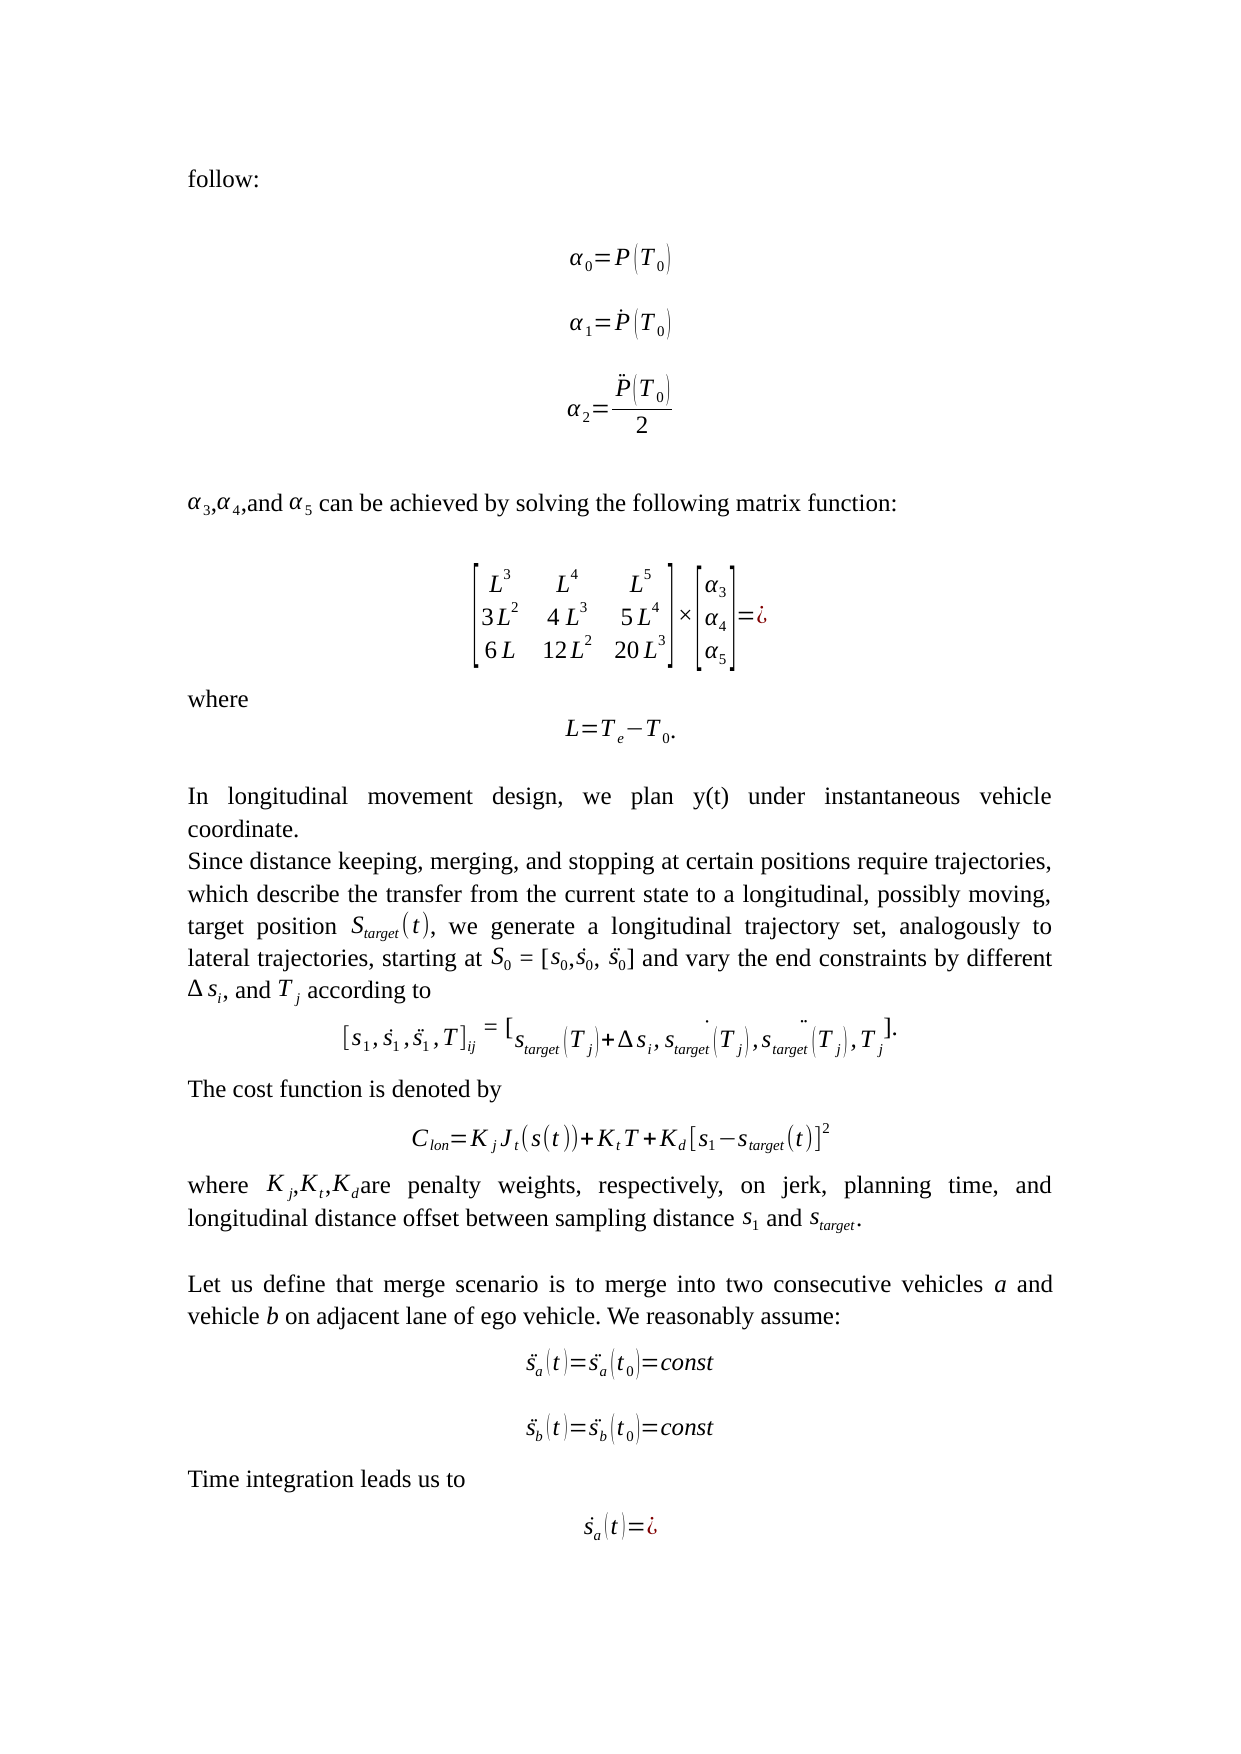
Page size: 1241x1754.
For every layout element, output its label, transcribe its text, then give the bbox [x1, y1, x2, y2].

text Since distance keeping, merging, and stopping at certain positions require trajectories, which describe the transfer from the current state to a longitudinal, possibly moving, target position , we generate a longitudinal trajectory set, analogously to lateral trajectories, starting at = [,, ] and vary the end constraints by different , and according to [187, 844, 1053, 1007]
text ,,and can be achieved by solving the following matrix function: [187, 487, 1053, 519]
text Let us define that merge scenario is to merge into two consecutive vehicles a and vehicle b on adjacent lane of ego vehicle. We reasonably assume: [187, 1267, 1053, 1332]
text For convenience, let’s always assume that . The six parameters can be solved as follow: [187, 162, 1053, 194]
text where ,,are penalty weights, respectively, on jerk, planning time, and longitudinal distance offset between sampling distance and . [187, 1169, 1053, 1234]
text . [187, 714, 1053, 747]
text Time integration leads us to [187, 1462, 1053, 1494]
text = []. [187, 1007, 1053, 1072]
text where [187, 682, 1053, 714]
text The cost function is denoted by [187, 1072, 1053, 1104]
text In longitudinal movement design, we plan y(t) under instantaneous vehicle coordinate. [187, 779, 1053, 844]
